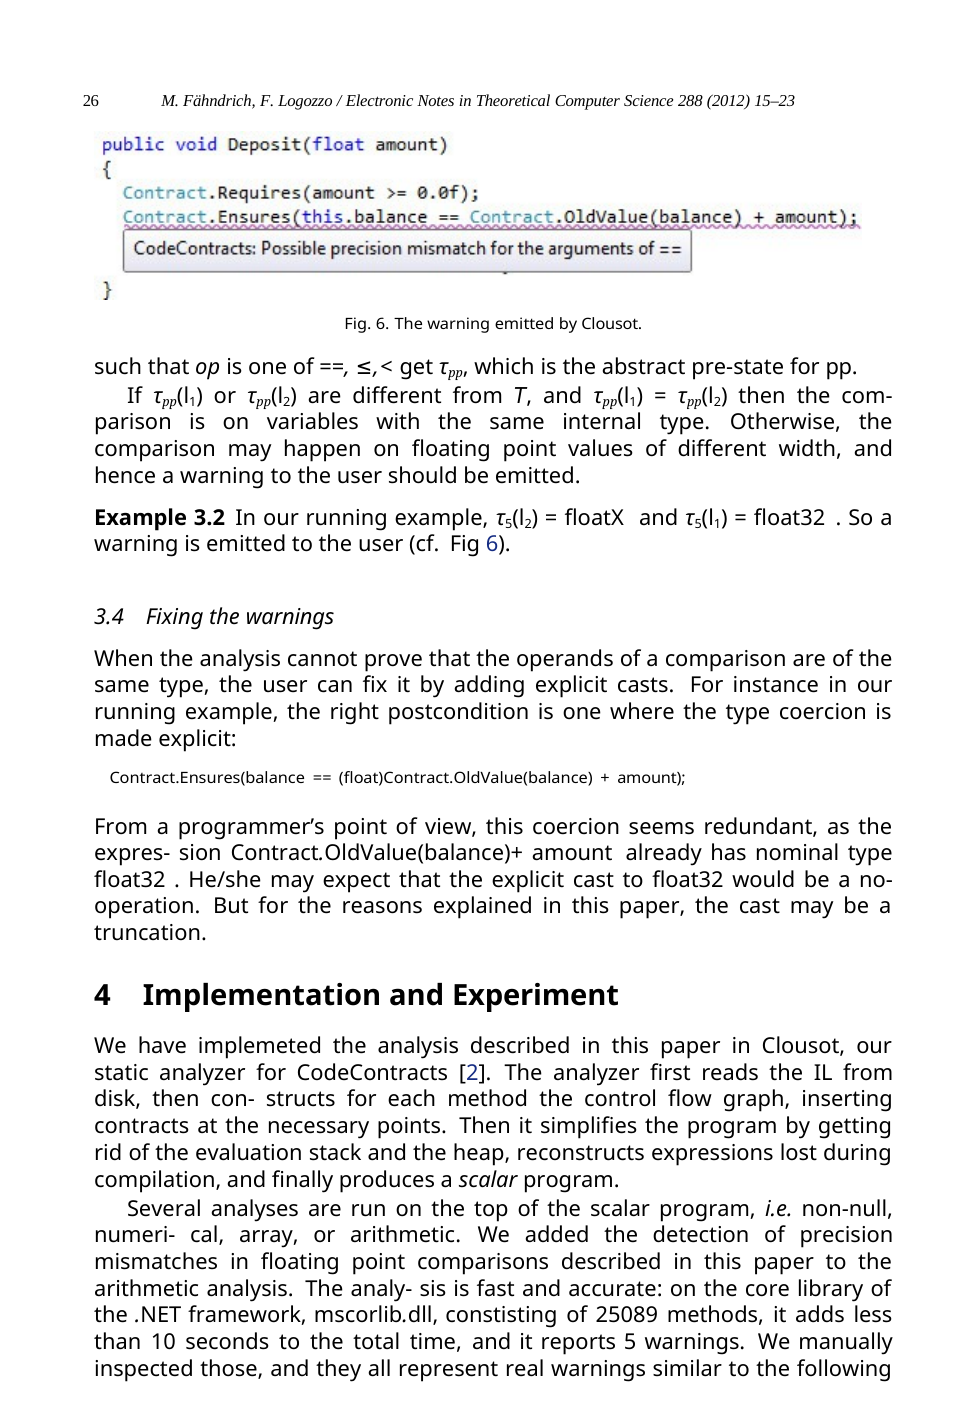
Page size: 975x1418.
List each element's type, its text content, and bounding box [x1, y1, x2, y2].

text Fig. 6. The warning emitted by Clousot. [95, 313, 891, 334]
text Contract.Ensures(balance == (float)Contract.OldValue(balance) + amount); [109, 767, 904, 788]
list Fixing the warnings [94, 601, 904, 631]
text We have implemeted the analysis described in this paper in Clousot, our static analyzer for CodeContracts [2]. The analyzer first reads the IL from disk, then con- structs for each method the control flow graph, inserting contracts at the necessary points. Then it simplifies the program by getting rid of the evaluation stack and the heap, reconstructs expressions lost during compilation, and finally produces a scalar program. [94, 1033, 893, 1194]
text Example 3.2 In our running example, τ5(l2) = floatX and τ5(l1) = float32 . So a warning is emitted to the user (cf. Fig 6). [94, 505, 893, 557]
text From a programmer’s point of view, this coercion seems redundant, as the expres- sion Contract.OldValue(balance)+ amount already has nominal type float32 . He/she may expect that the explicit cast to float32 would be a no-operation. But for the reasons explained in this paper, the cast may be a truncation. [94, 813, 893, 947]
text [94, 1195, 893, 1383]
text When the analysis cannot prove that the operands of a comparison are of the same type, the user can fix it by adding explicit casts. For instance in our running example, the right postcondition is one where the type coercion is made explicit: [94, 645, 893, 752]
text such that op is one of ==, ≤,< get τpp, which is the abstract pre-state for pp. [94, 350, 904, 381]
text If τpp(l1) or τpp(l2) are different from T, and τpp(l1) = τpp(l2) then the com- parison is on variables with the same internal type. Otherwise, the comparison may happen on floating point values of different width, and hence a warning to the user should be emitted. [94, 382, 893, 490]
subtitle Implementation and Experiment [94, 974, 904, 1014]
picture [93, 131, 862, 300]
